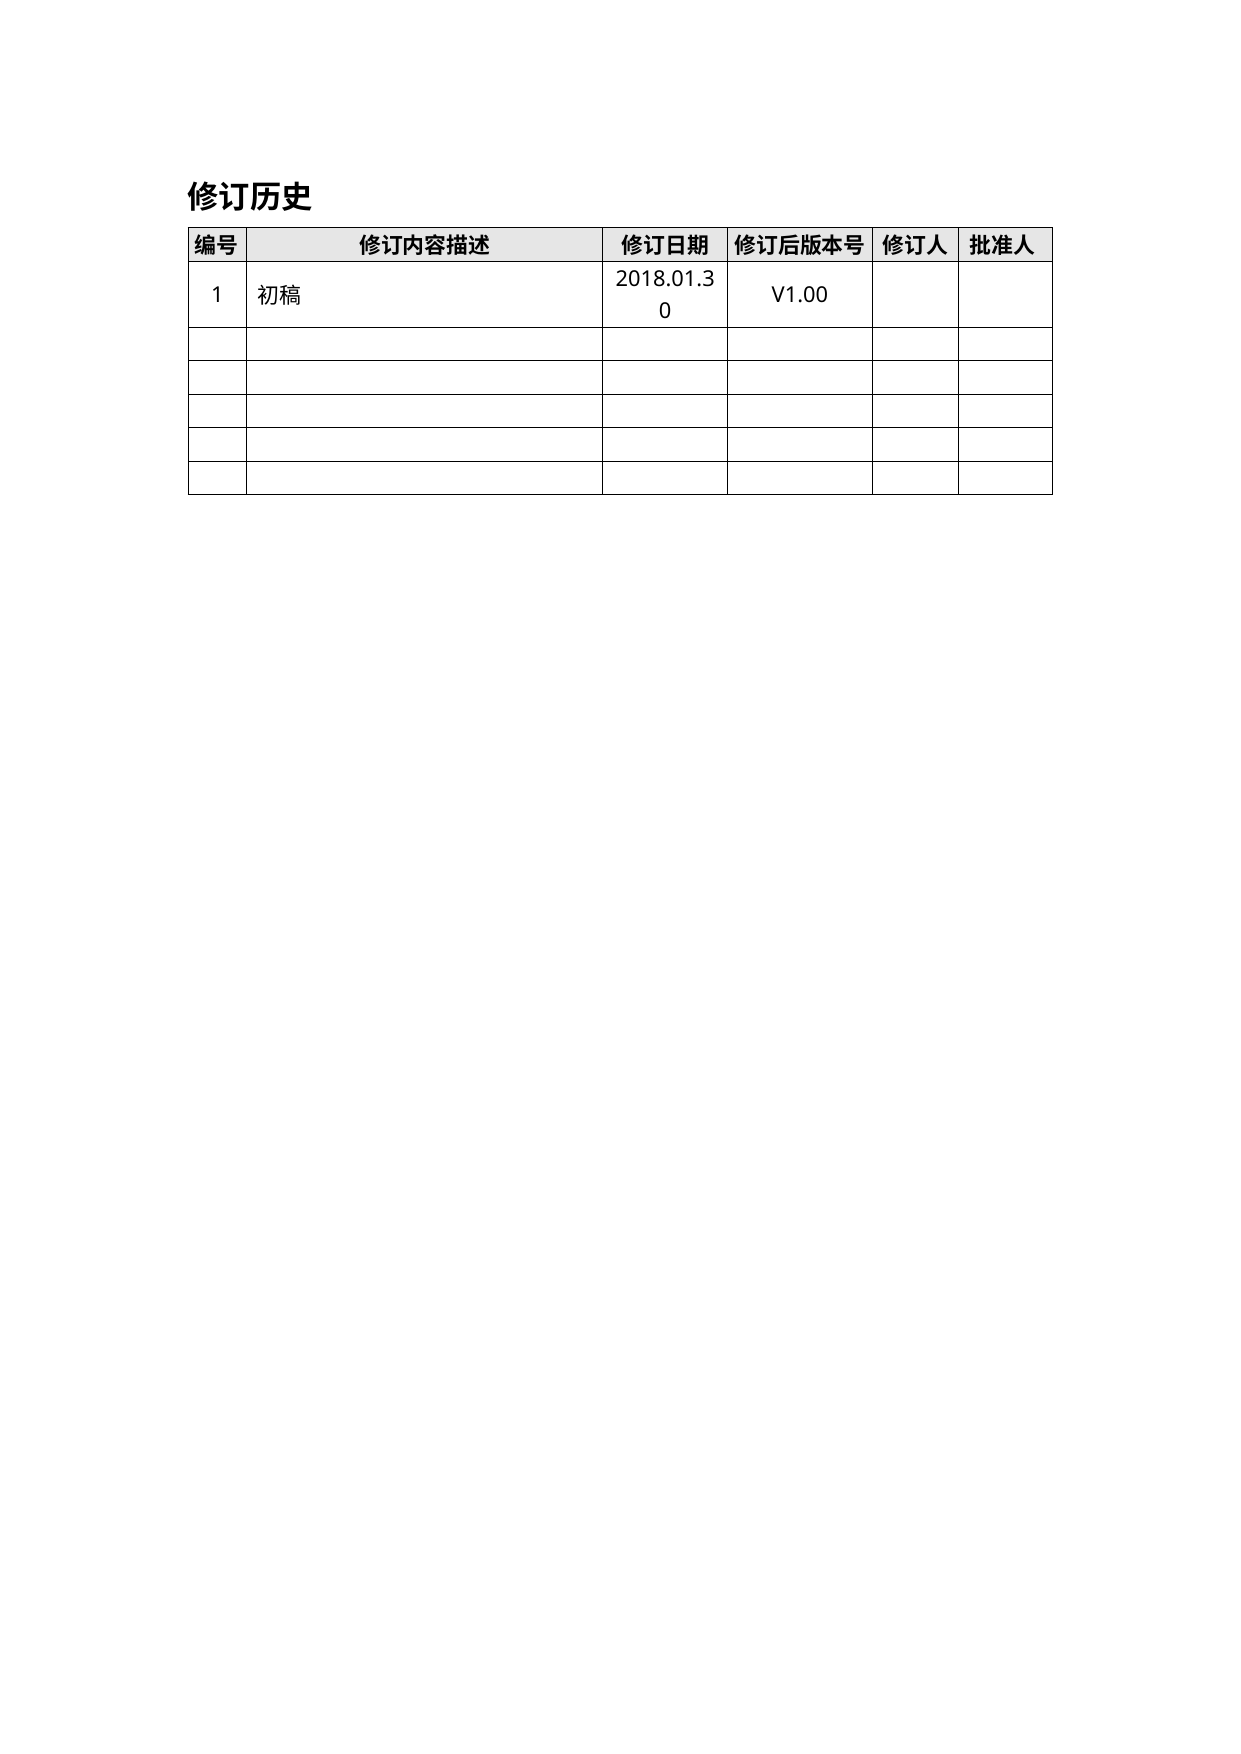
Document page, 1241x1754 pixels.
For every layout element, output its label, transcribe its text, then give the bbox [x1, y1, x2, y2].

table_header 修订后版本号 [728, 228, 872, 261]
table_cell 1 [189, 262, 246, 327]
table_cell [603, 395, 727, 427]
table_header 批准人 [959, 228, 1052, 261]
table_cell [959, 428, 1052, 461]
table_cell [247, 428, 602, 461]
table_cell [959, 395, 1052, 427]
table_header 修订人 [873, 228, 958, 261]
table_cell [728, 428, 872, 461]
table_cell 2018.01.30 [603, 262, 727, 327]
table_cell [247, 462, 602, 494]
table_cell [728, 395, 872, 427]
table_cell [728, 462, 872, 494]
table_cell [189, 328, 246, 360]
table_cell [247, 328, 602, 360]
table_cell [873, 462, 958, 494]
table_cell [189, 428, 246, 461]
table_cell [189, 462, 246, 494]
table_header 修订日期 [603, 228, 727, 261]
table_cell [247, 395, 602, 427]
table_cell [959, 361, 1052, 394]
table_cell [959, 462, 1052, 494]
table_cell [247, 361, 602, 394]
table_cell [873, 328, 958, 360]
table_cell [189, 361, 246, 394]
table_cell [959, 328, 1052, 360]
table_cell V1.00 [728, 262, 872, 327]
table_cell [189, 395, 246, 427]
table_cell [603, 328, 727, 360]
table_header 编号 [189, 228, 246, 261]
table_cell [873, 262, 958, 327]
table_cell [873, 428, 958, 461]
table_cell [873, 395, 958, 427]
table_cell [603, 428, 727, 461]
table_header 修订内容描述 [247, 228, 602, 261]
table_cell 初稿 [247, 262, 602, 327]
table_cell [873, 361, 958, 394]
table_cell [728, 361, 872, 394]
table_cell [728, 328, 872, 360]
table_cell [603, 462, 727, 494]
table_cell [959, 262, 1052, 327]
table_cell [603, 361, 727, 394]
text 修订历史 [187, 162, 1053, 227]
